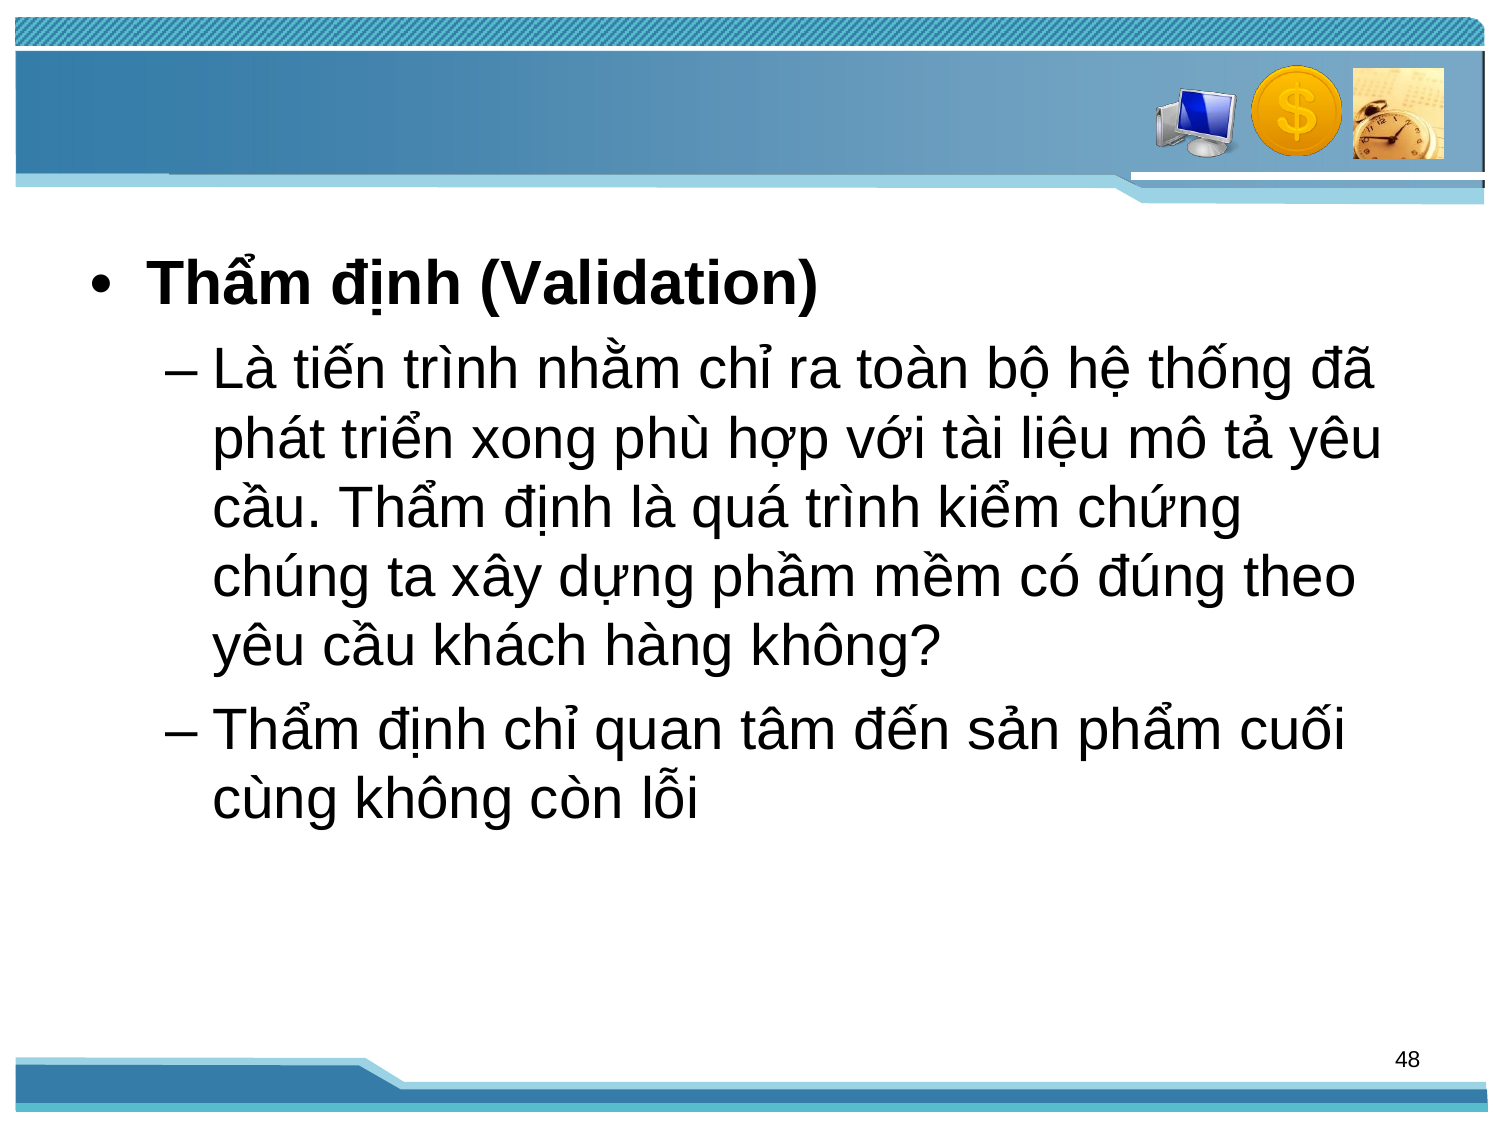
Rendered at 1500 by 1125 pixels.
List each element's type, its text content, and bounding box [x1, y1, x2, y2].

picture [15, 16, 1485, 46]
subtitle Là tiến trình nhằm chỉ ra toàn bộ hệ thống đã phát triển xong phù hợp với tài liệu mô tả yêu cầu. Thẩm định là quá trình kiểm chứng chúng ta xây dựng phầm mềm có đúng theo yêu cầu khách hàng không? [165, 334, 1387, 678]
list Thẩm định (Validation) [90, 245, 1500, 317]
list Thẩm định chỉ quan tâm đến sản phẩm cuối cùng không còn lỗi [165, 695, 1349, 831]
picture [15, 50, 1485, 188]
